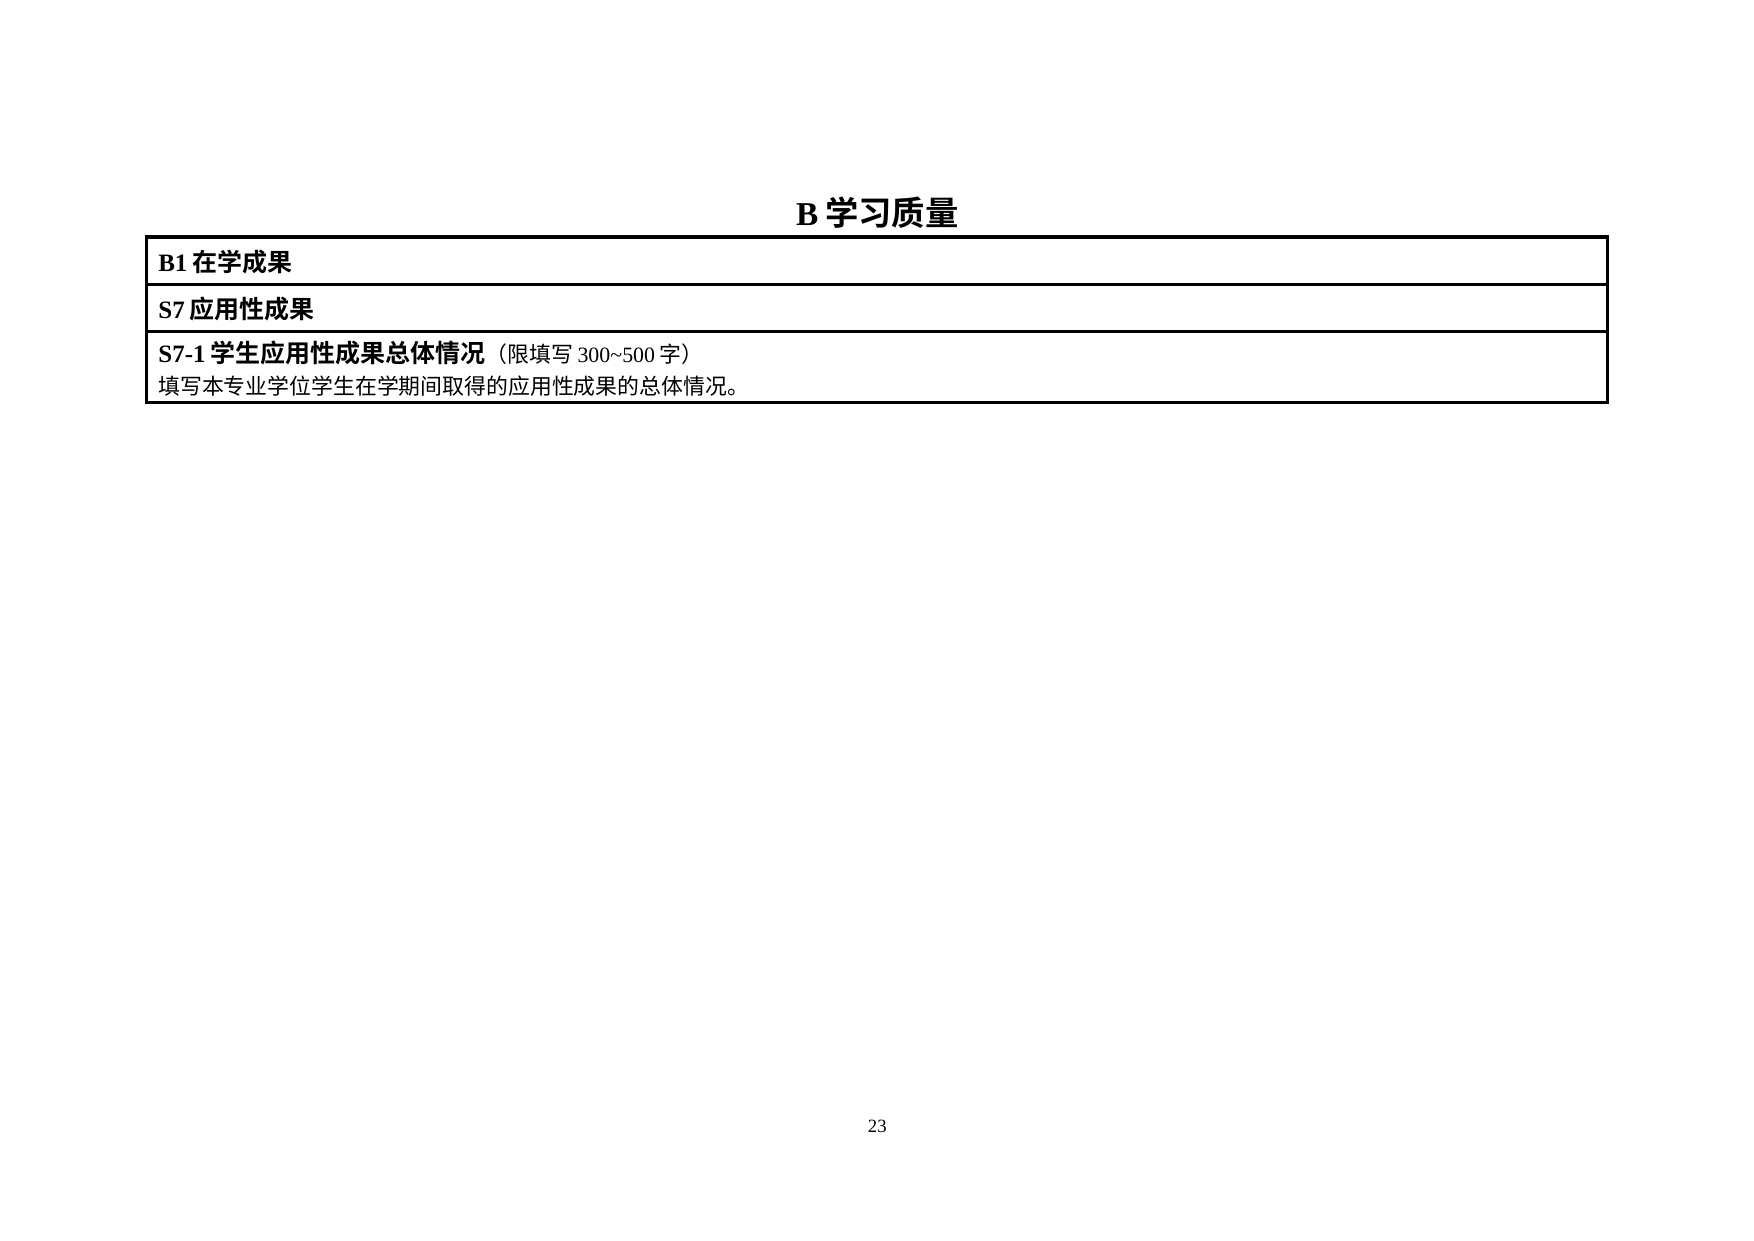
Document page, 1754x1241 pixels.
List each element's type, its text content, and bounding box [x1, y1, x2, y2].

table_cell S7应用性成果 [148, 286, 1606, 330]
table_header B1在学成果 [148, 239, 1606, 283]
text B学习质量 [148, 187, 1606, 235]
table_cell S7-1学生应用性成果总体情况（限填写300~500字） 填写本专业学位学生在学期间取得的应用性成果的总体情况。 [148, 333, 1606, 401]
